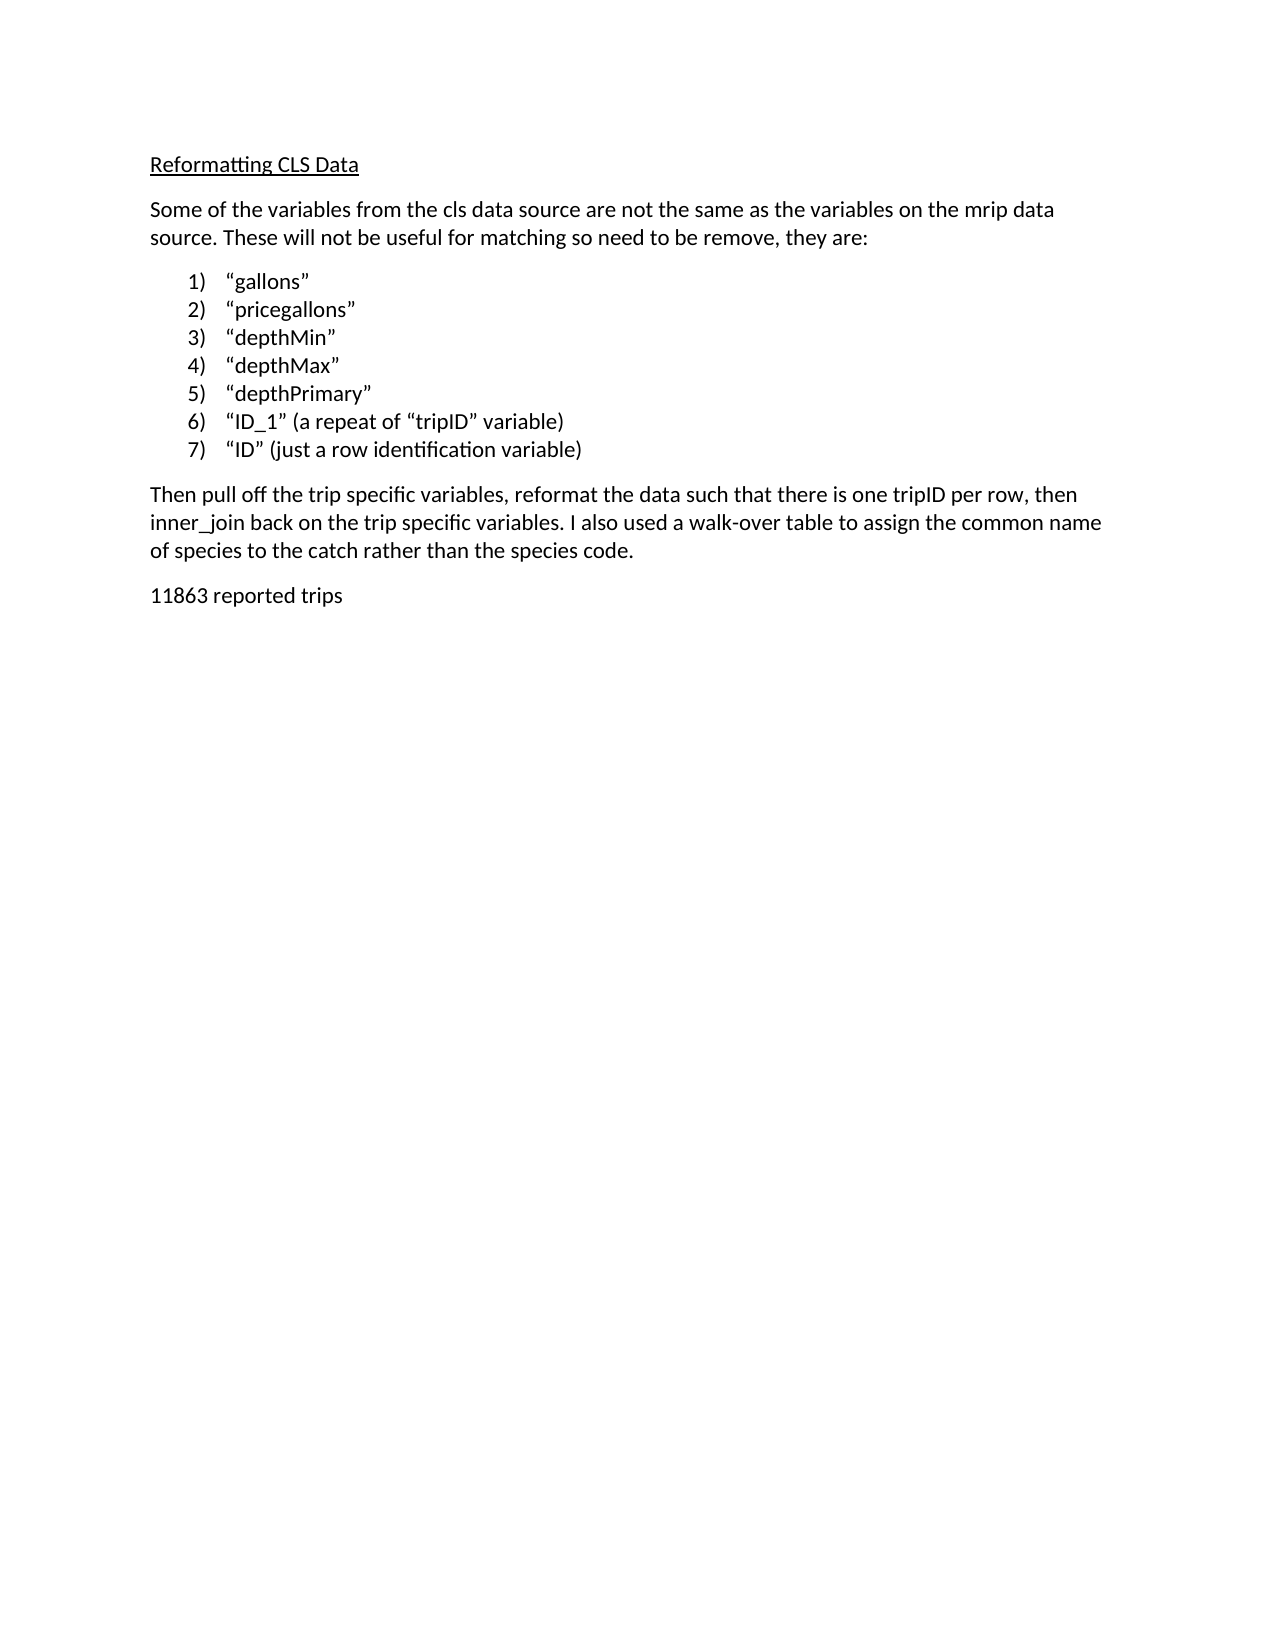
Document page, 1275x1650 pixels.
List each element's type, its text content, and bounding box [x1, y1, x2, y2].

list “ID_1” (a repeat of “tripID” variable) [187, 407, 1125, 436]
list “depthPrimary” [187, 379, 1125, 407]
list “pricegallons” [187, 295, 1125, 323]
list “depthMin” [187, 323, 1125, 351]
text Then pull off the trip specific variables, reformat the data such that there is one tripID per row, then inner_join back on the trip specific variables. I also used a walk-over table to assign the common name of species to the catch rather than the species code. [150, 480, 1125, 564]
list “depthMax” [187, 351, 1125, 379]
text Some of the variables from the cls data source are not the same as the variables on the mrip data source. These will not be useful for matching so need to be remove, they are: [150, 195, 1125, 251]
list “ID” (just a row identification variable) [187, 436, 1125, 463]
text 11863 reported trips [150, 581, 1125, 609]
list “gallons” [187, 267, 1125, 295]
text Reformatting CLS Data [150, 150, 1125, 178]
